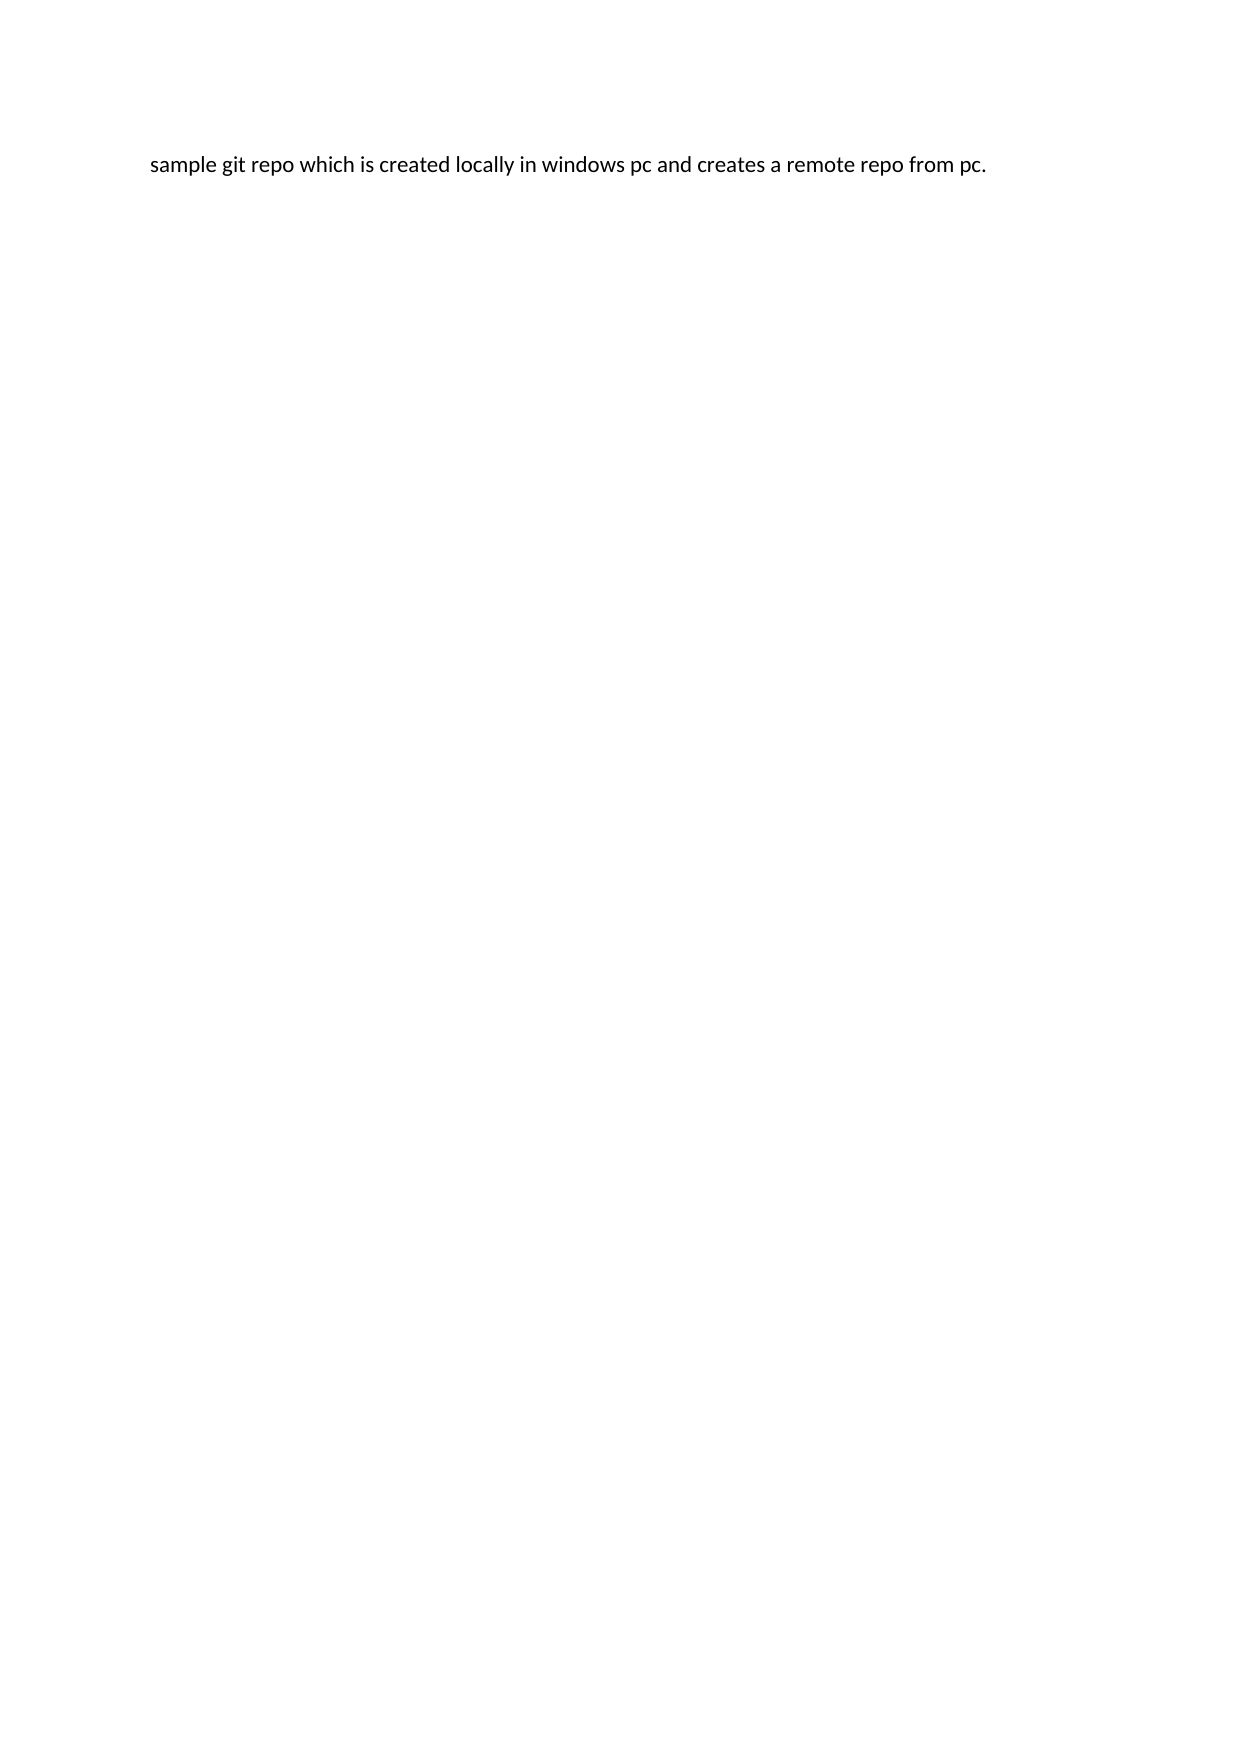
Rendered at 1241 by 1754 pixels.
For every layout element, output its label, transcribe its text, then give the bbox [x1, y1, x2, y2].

text sample git repo which is created locally in windows pc and creates a remote repo from pc. [150, 150, 1090, 178]
